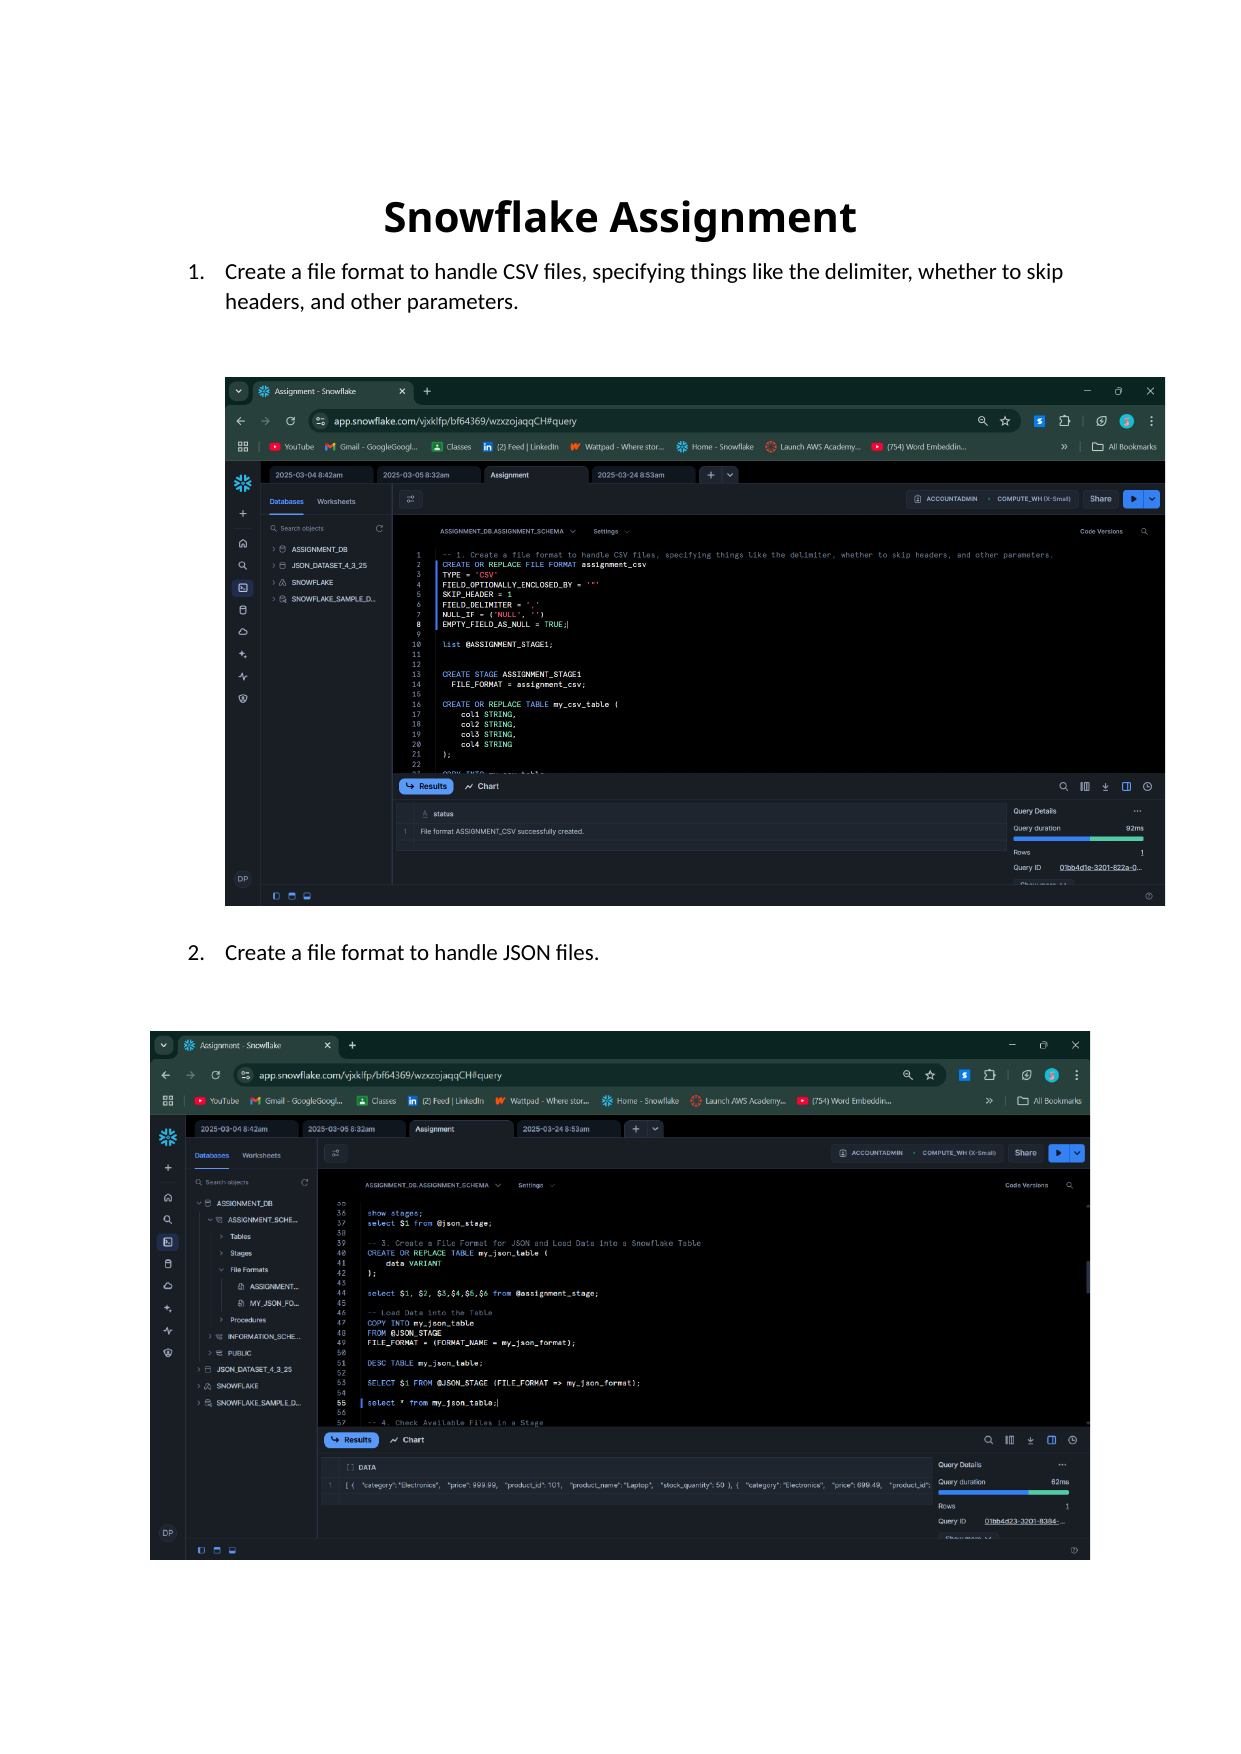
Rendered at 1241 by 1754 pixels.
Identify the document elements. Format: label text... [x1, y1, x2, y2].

subtitle Snowflake Assignment [150, 187, 1090, 244]
picture [225, 377, 1166, 906]
list Create a file format to handle CSV files, specifying things like the delimiter, whether to skip headers, and other parameters. [187, 257, 1090, 315]
picture [150, 1031, 1091, 1560]
list Create a file format to handle JSON files. [187, 938, 1090, 966]
